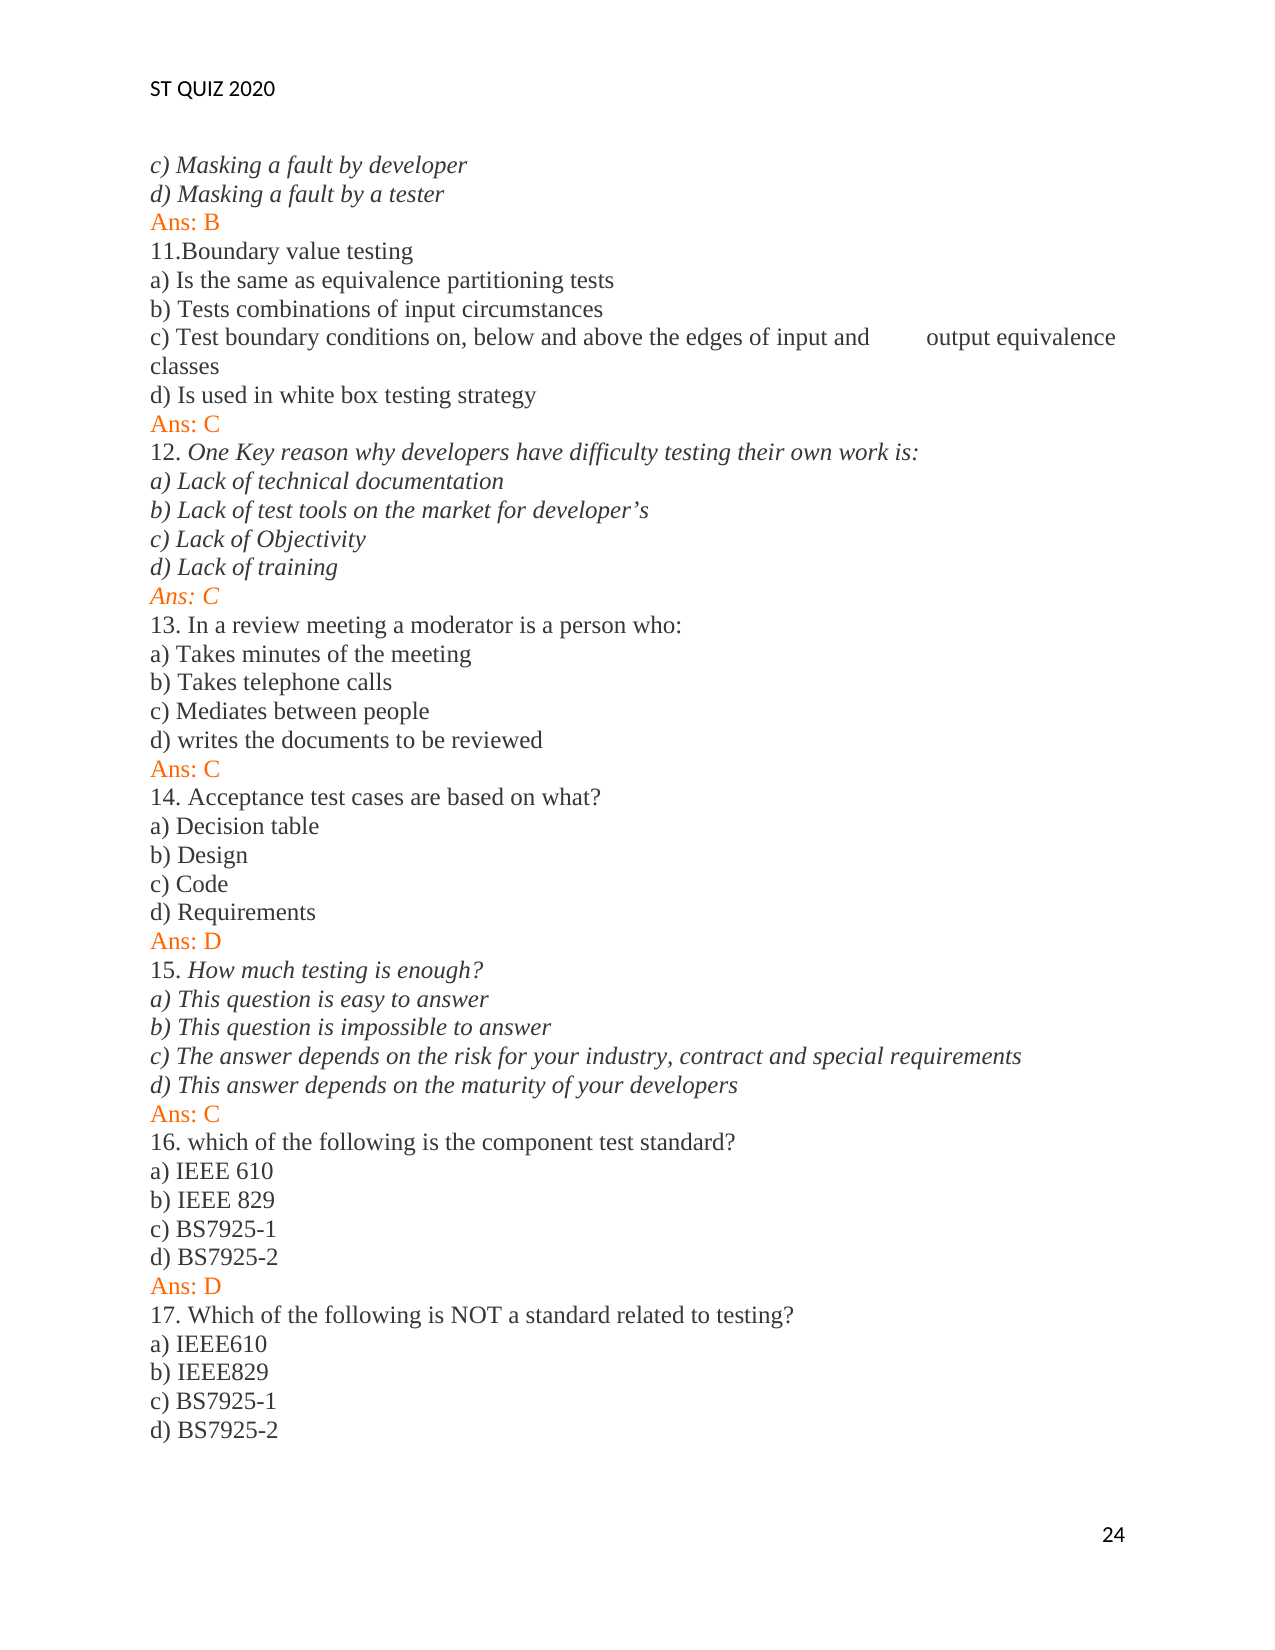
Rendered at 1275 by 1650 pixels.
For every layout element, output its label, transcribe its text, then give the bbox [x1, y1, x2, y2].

text 11.Boundary value testing [150, 236, 1125, 265]
text a) Takes minutes of the meeting b) Takes telephone calls c) Mediates between people d) writes the documents to be reviewed [150, 639, 1125, 754]
text Ans: C [150, 581, 1125, 610]
text a) IEEE610 b) IEEE829 c) BS7925-1 d) BS7925-2 [150, 1329, 1125, 1444]
text 13. In a review meeting a moderator is a person who: [150, 610, 1125, 639]
text Ans: C [150, 409, 1125, 437]
text a) Is the same as equivalence partitioning tests b) Tests combinations of input circumstances c) Test boundary conditions on, below and above the edges of input and output equivalence classes d) Is used in white box testing strategy [150, 265, 1125, 409]
text a) This question is easy to answer b) This question is impossible to answer c) The answer depends on the risk for your industry, contract and special requirements d) This answer depends on the maturity of your developers [150, 984, 1125, 1099]
text a) IEEE 610 b) IEEE 829 c) BS7925-1 d) BS7925-2 [150, 1156, 1125, 1271]
text Ans: B [150, 207, 1125, 236]
text 17. Which of the following is NOT a standard related to testing? [150, 1300, 1125, 1329]
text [150, 150, 1125, 207]
text Ans: C [150, 754, 1125, 782]
text a) Lack of technical documentation b) Lack of test tools on the market for developer’s c) Lack of Objectivity d) Lack of training [150, 466, 1125, 581]
text 14. Acceptance test cases are based on what? [150, 782, 1125, 811]
text Ans: D [150, 926, 1125, 955]
text Ans: D [150, 1271, 1125, 1300]
text a) Decision table b) Design c) Code d) Requirements [150, 811, 1125, 926]
text 16. which of the following is the component test standard? [150, 1127, 1125, 1156]
text Ans: C [150, 1099, 1125, 1127]
text 15. How much testing is enough? [150, 955, 1125, 984]
text 12. One Key reason why developers have difficulty testing their own work is: [150, 437, 1125, 466]
